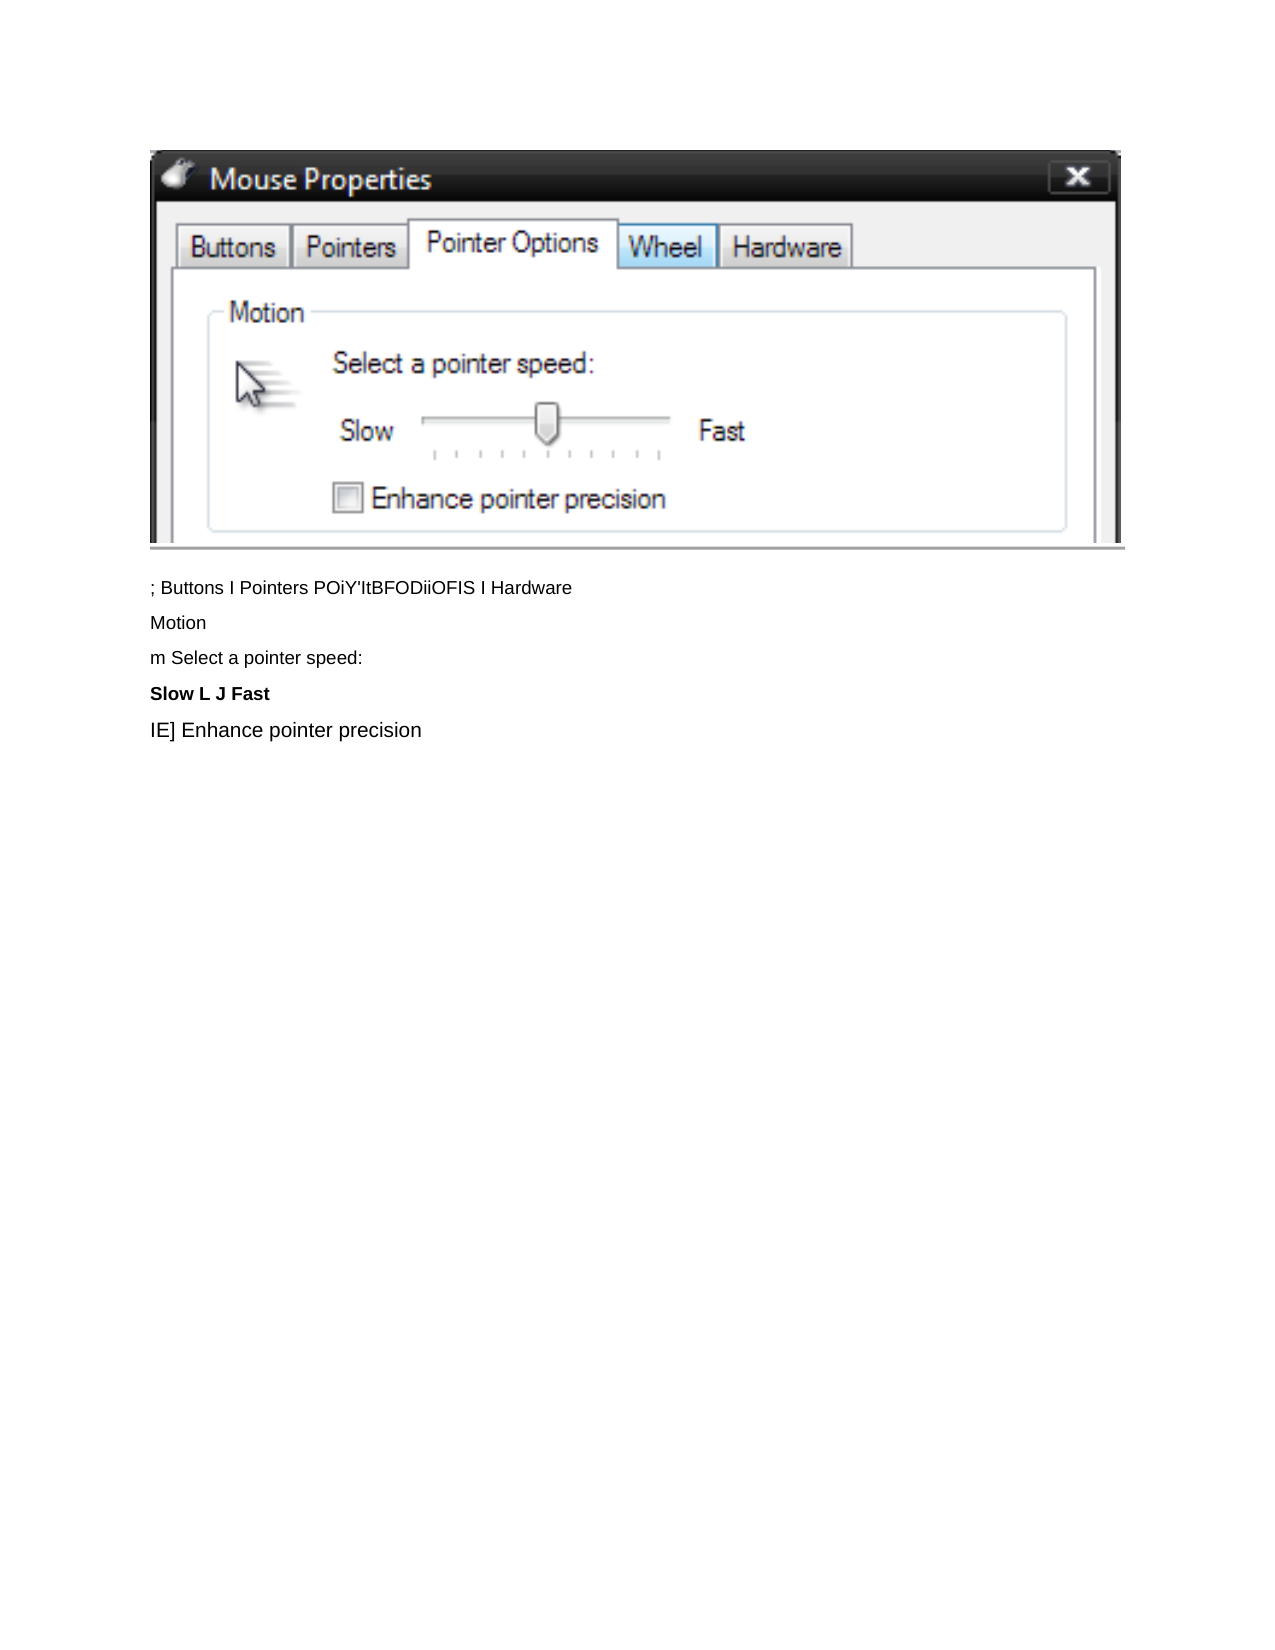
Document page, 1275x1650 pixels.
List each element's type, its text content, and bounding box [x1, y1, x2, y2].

picture [150, 150, 1121, 543]
text m Select a pointer speed: [150, 647, 1125, 669]
text IE] Enhance pointer precision [150, 718, 1125, 742]
text Motion [150, 612, 1125, 633]
text ; Buttons I Pointers POiY'ItBFODiiOFIS I Hardware [150, 577, 1125, 598]
text Slow L J Fast [150, 682, 1125, 704]
